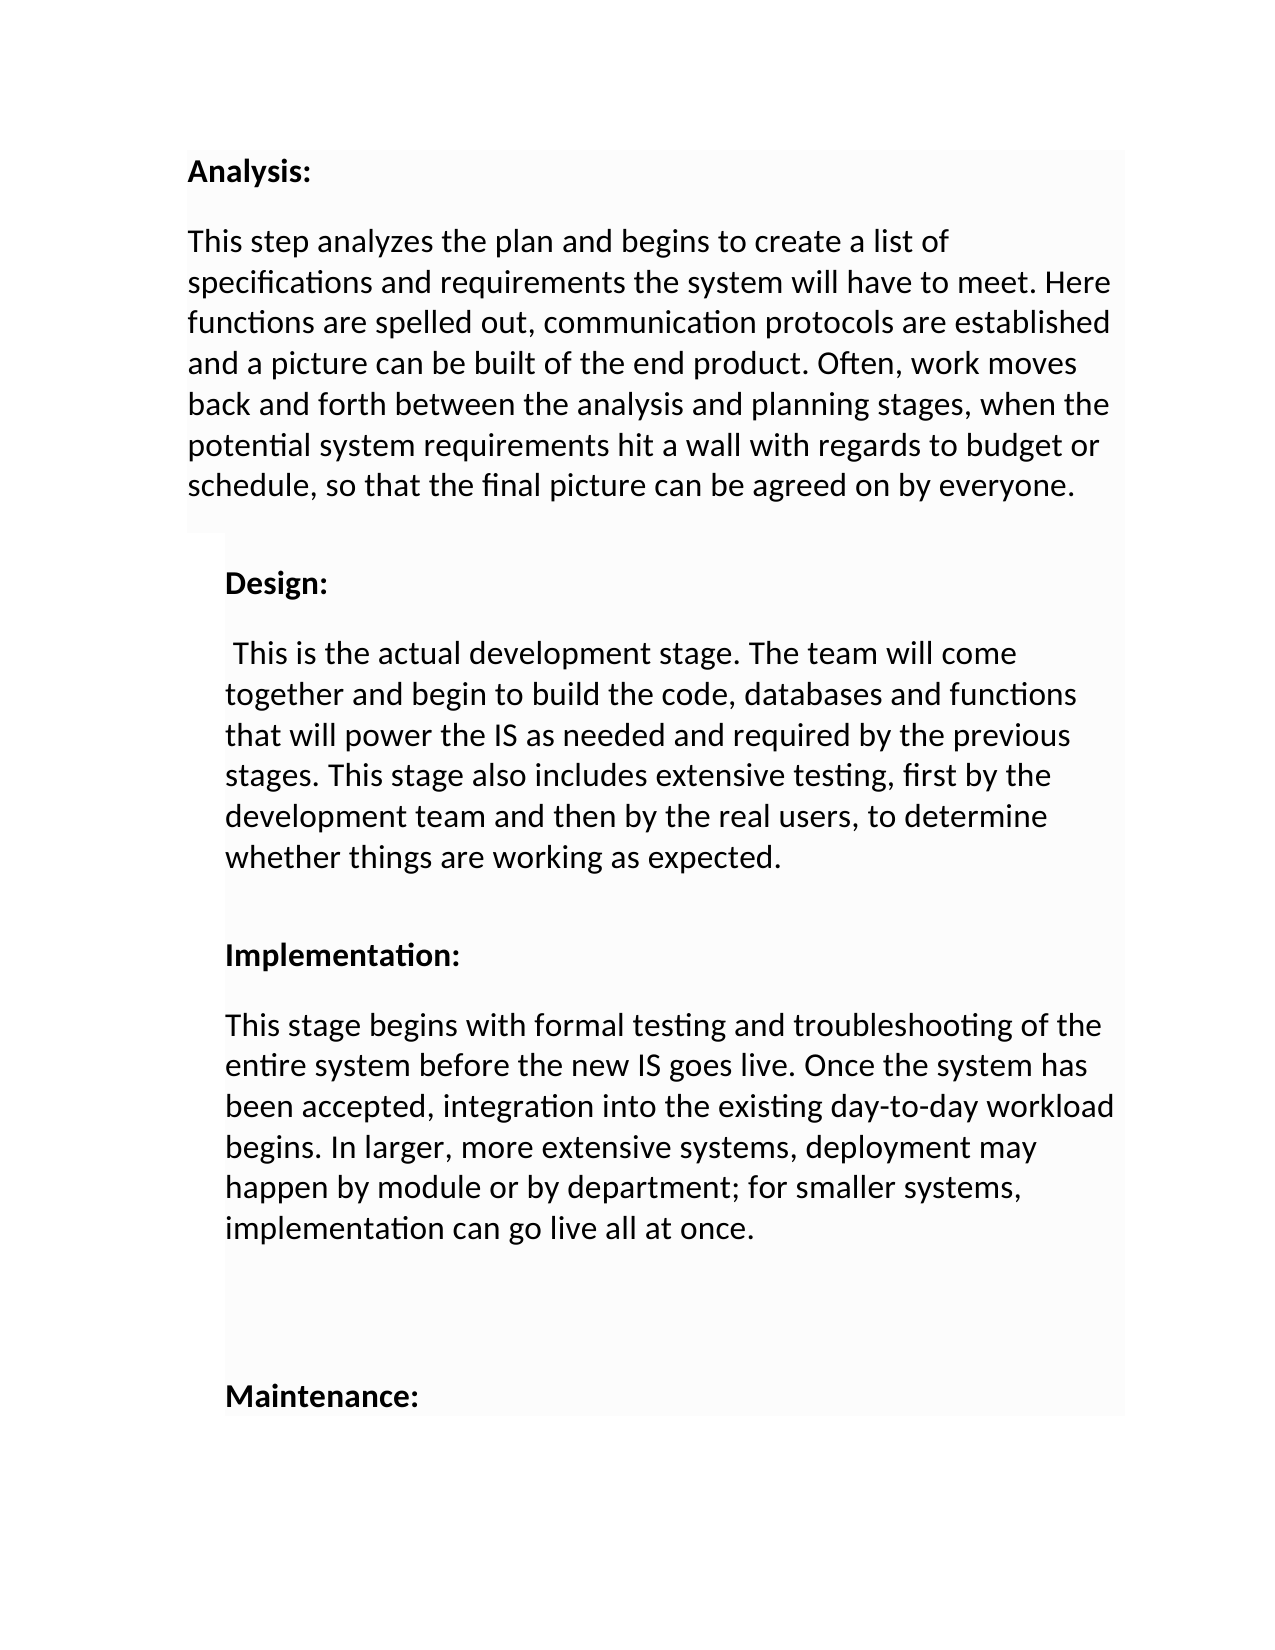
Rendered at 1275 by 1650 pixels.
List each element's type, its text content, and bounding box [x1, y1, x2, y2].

text Maintenance: [225, 1375, 1125, 1416]
text This step analyzes the plan and begins to create a list of specifications and requirements the system will have to meet. Here functions are spelled out, communication protocols are established and a picture can be built of the end product. Often, work moves back and forth between the analysis and planning stages, when the potential system requirements hit a wall with regards to budget or schedule, so that the final picture can be agreed on by everyone. [187, 220, 1125, 533]
text This stage begins with formal testing and troubleshooting of the entire system before the new IS goes live. Once the system has been accepted, integration into the existing day-to-day workload begins. In larger, more extensive systems, deployment may happen by module or by department; for smaller systems, implementation can go live all at once. [225, 1003, 1125, 1276]
text Implementation: [225, 934, 1125, 974]
text Design: [225, 562, 1125, 603]
text This is the actual development stage. The team will come together and begin to build the code, databases and functions that will power the IS as needed and required by the previous stages. This stage also includes extensive testing, first by the development team and then by the real users, to determine whether things are working as expected. [225, 632, 1125, 904]
text Analysis: [187, 150, 1125, 191]
